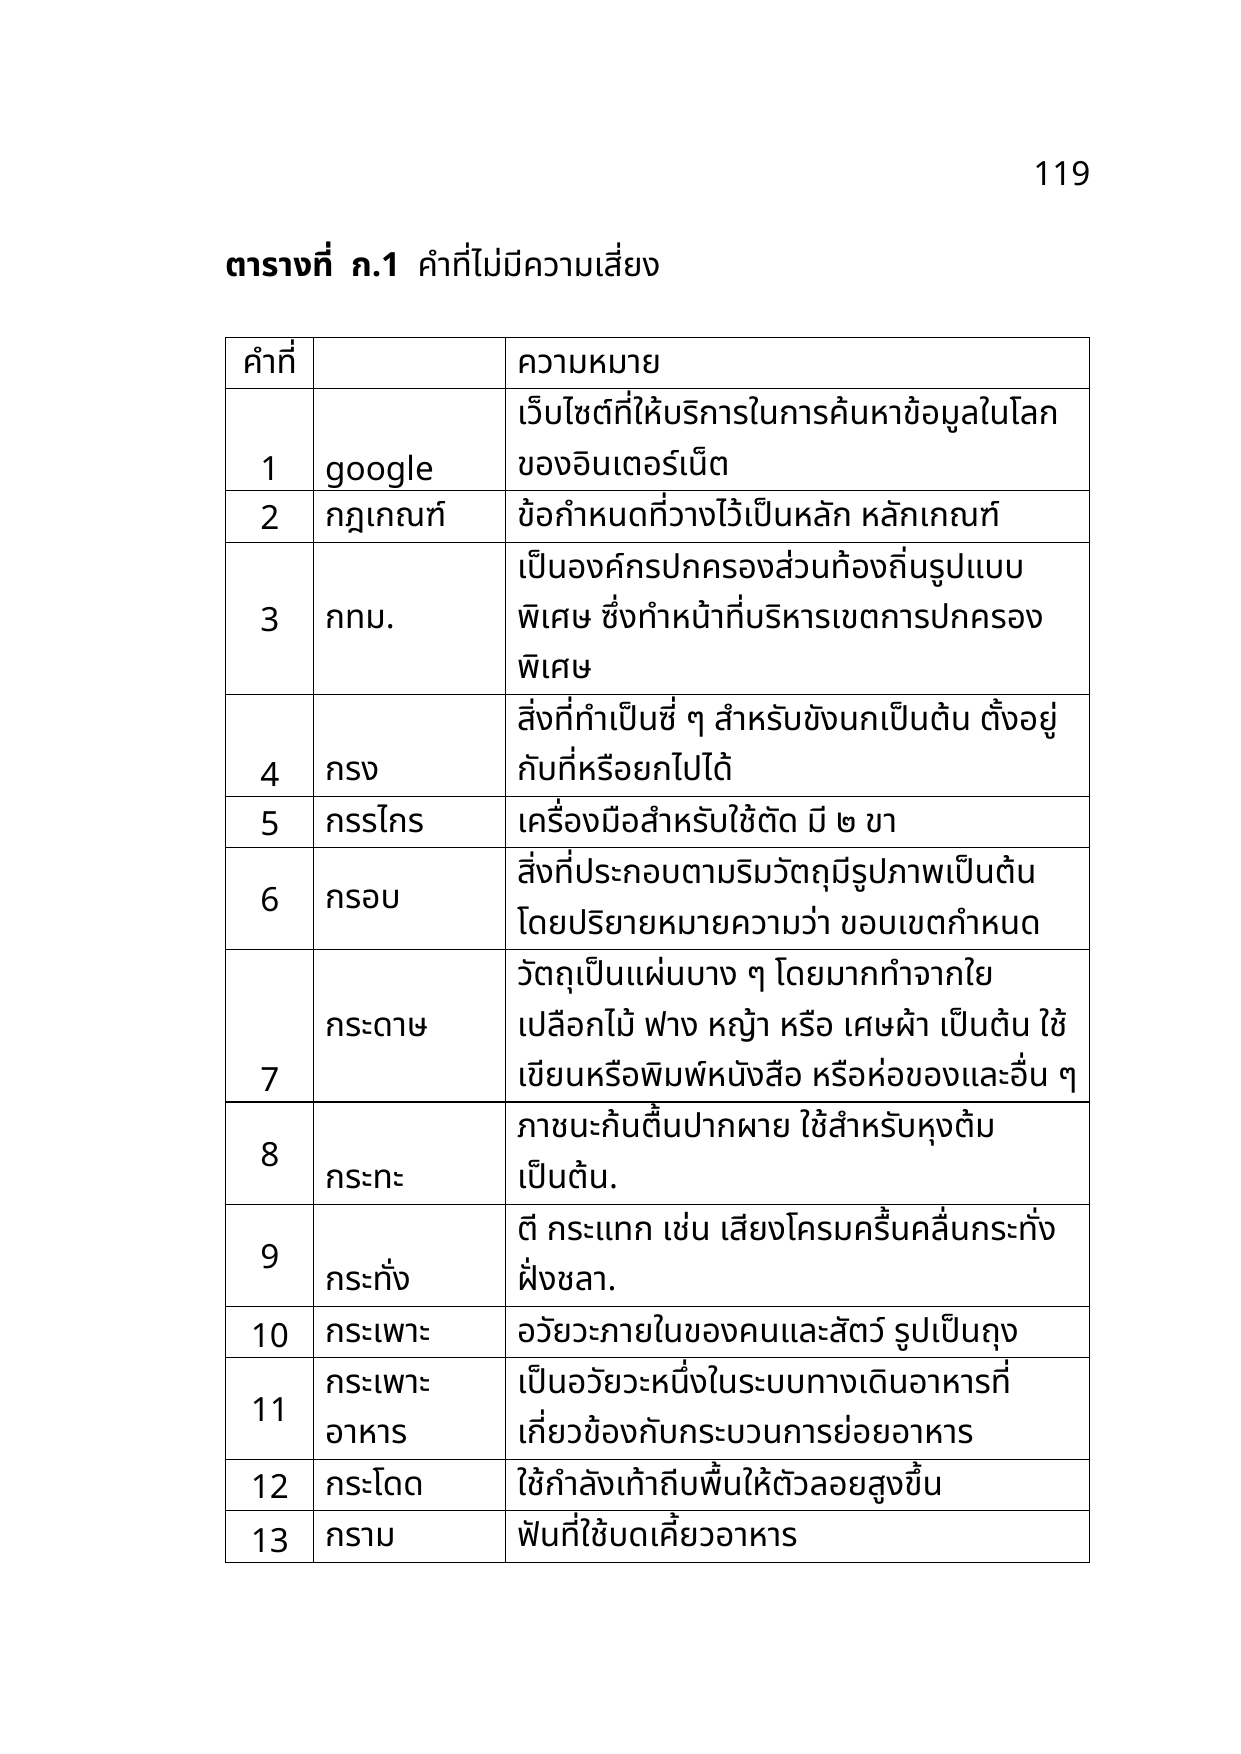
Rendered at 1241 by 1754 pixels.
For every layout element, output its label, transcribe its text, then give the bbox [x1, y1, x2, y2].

table_cell ข้อกําหนดที่วางไว้เป็นหลัก หลักเกณฑ์ [506, 491, 1089, 542]
table_cell 5 [226, 797, 313, 847]
table_cell 13 [226, 1511, 313, 1562]
table_header [314, 338, 505, 388]
table_header ความหมาย [506, 338, 1089, 388]
table_cell ตี กระแทก เช่น เสียงโครมครื้นคลื่นกระทั่งฝั่งชลา. [506, 1205, 1089, 1306]
table_cell กราม [314, 1511, 505, 1562]
table_cell กระทั่ง [314, 1205, 505, 1306]
table_cell กระเพาะ [314, 1307, 505, 1357]
table_cell 1 [226, 389, 313, 490]
table_cell กรง [314, 695, 505, 796]
table_cell สิ่งที่ทําเป็นซี่ ๆ สําหรับขังนกเป็นต้น ตั้งอยู่กับที่หรือยกไปได้ [506, 695, 1089, 796]
table_cell กระเพาะอาหาร [314, 1358, 505, 1459]
table_cell กระดาษ [314, 950, 505, 1101]
table_cell ใช้กําลังเท้าถีบพื้นให้ตัวลอยสูงขึ้น [506, 1460, 1089, 1510]
text ตารางที่ ก.1 คำที่ไม่มีความเสี่ยง [225, 241, 1090, 291]
table_header คำที่ [226, 338, 313, 388]
table_cell กฎเกณฑ์ [314, 491, 505, 542]
table_cell เว็บไซต์ที่ให้บริการในการค้นหาข้อมูลในโลกของอินเตอร์เน็ต [506, 389, 1089, 490]
table_cell 10 [226, 1307, 313, 1357]
table_cell 7 [226, 950, 313, 1101]
table_cell กรอบ [314, 848, 505, 949]
table_cell กทม. [314, 543, 505, 694]
table_cell 11 [226, 1358, 313, 1459]
table_cell 3 [226, 543, 313, 694]
table_cell เครื่องมือสำหรับใช้ตัด มี ๒ ขา [506, 797, 1089, 847]
table_cell 12 [226, 1460, 313, 1510]
table_cell เป็นอวัยวะหนึ่งในระบบทางเดินอาหารที่เกี่ยวข้องกับกระบวนการย่อยอาหาร [506, 1358, 1089, 1459]
table_cell 8 [226, 1103, 313, 1203]
table_cell 6 [226, 848, 313, 949]
table_cell กระทะ [314, 1103, 505, 1203]
table_cell google [314, 389, 505, 490]
table_cell วัตถุเป็นแผ่นบาง ๆ โดยมากทำจากใยเปลือกไม้ ฟาง หญ้า หรือ เศษผ้า เป็นต้น ใช้เขียนหรือพิมพ์หนังสือ หรือห่อของและอื่น ๆ [506, 950, 1089, 1101]
table_cell 4 [226, 695, 313, 796]
table_cell เป็นองค์กรปกครองส่วนท้องถิ่นรูปแบบพิเศษ ซึ่งทำหน้าที่บริหารเขตการปกครองพิเศษ [506, 543, 1089, 694]
table_cell อวัยวะภายในของคนและสัตว์ รูปเป็นถุง [506, 1307, 1089, 1357]
table_cell 2 [226, 491, 313, 542]
table_cell กรรไกร [314, 797, 505, 847]
table_cell 9 [226, 1205, 313, 1306]
table_cell กระโดด [314, 1460, 505, 1510]
table_cell ฟันที่ใช้บดเคี้ยวอาหาร [506, 1511, 1089, 1562]
table_cell สิ่งที่ประกอบตามริมวัตถุมีรูปภาพเป็นต้น โดยปริยายหมายความว่า ขอบเขตกําหนด [506, 848, 1089, 949]
table_cell ภาชนะก้นตื้นปากผาย ใช้สําหรับหุงต้มเป็นต้น. [506, 1103, 1089, 1203]
